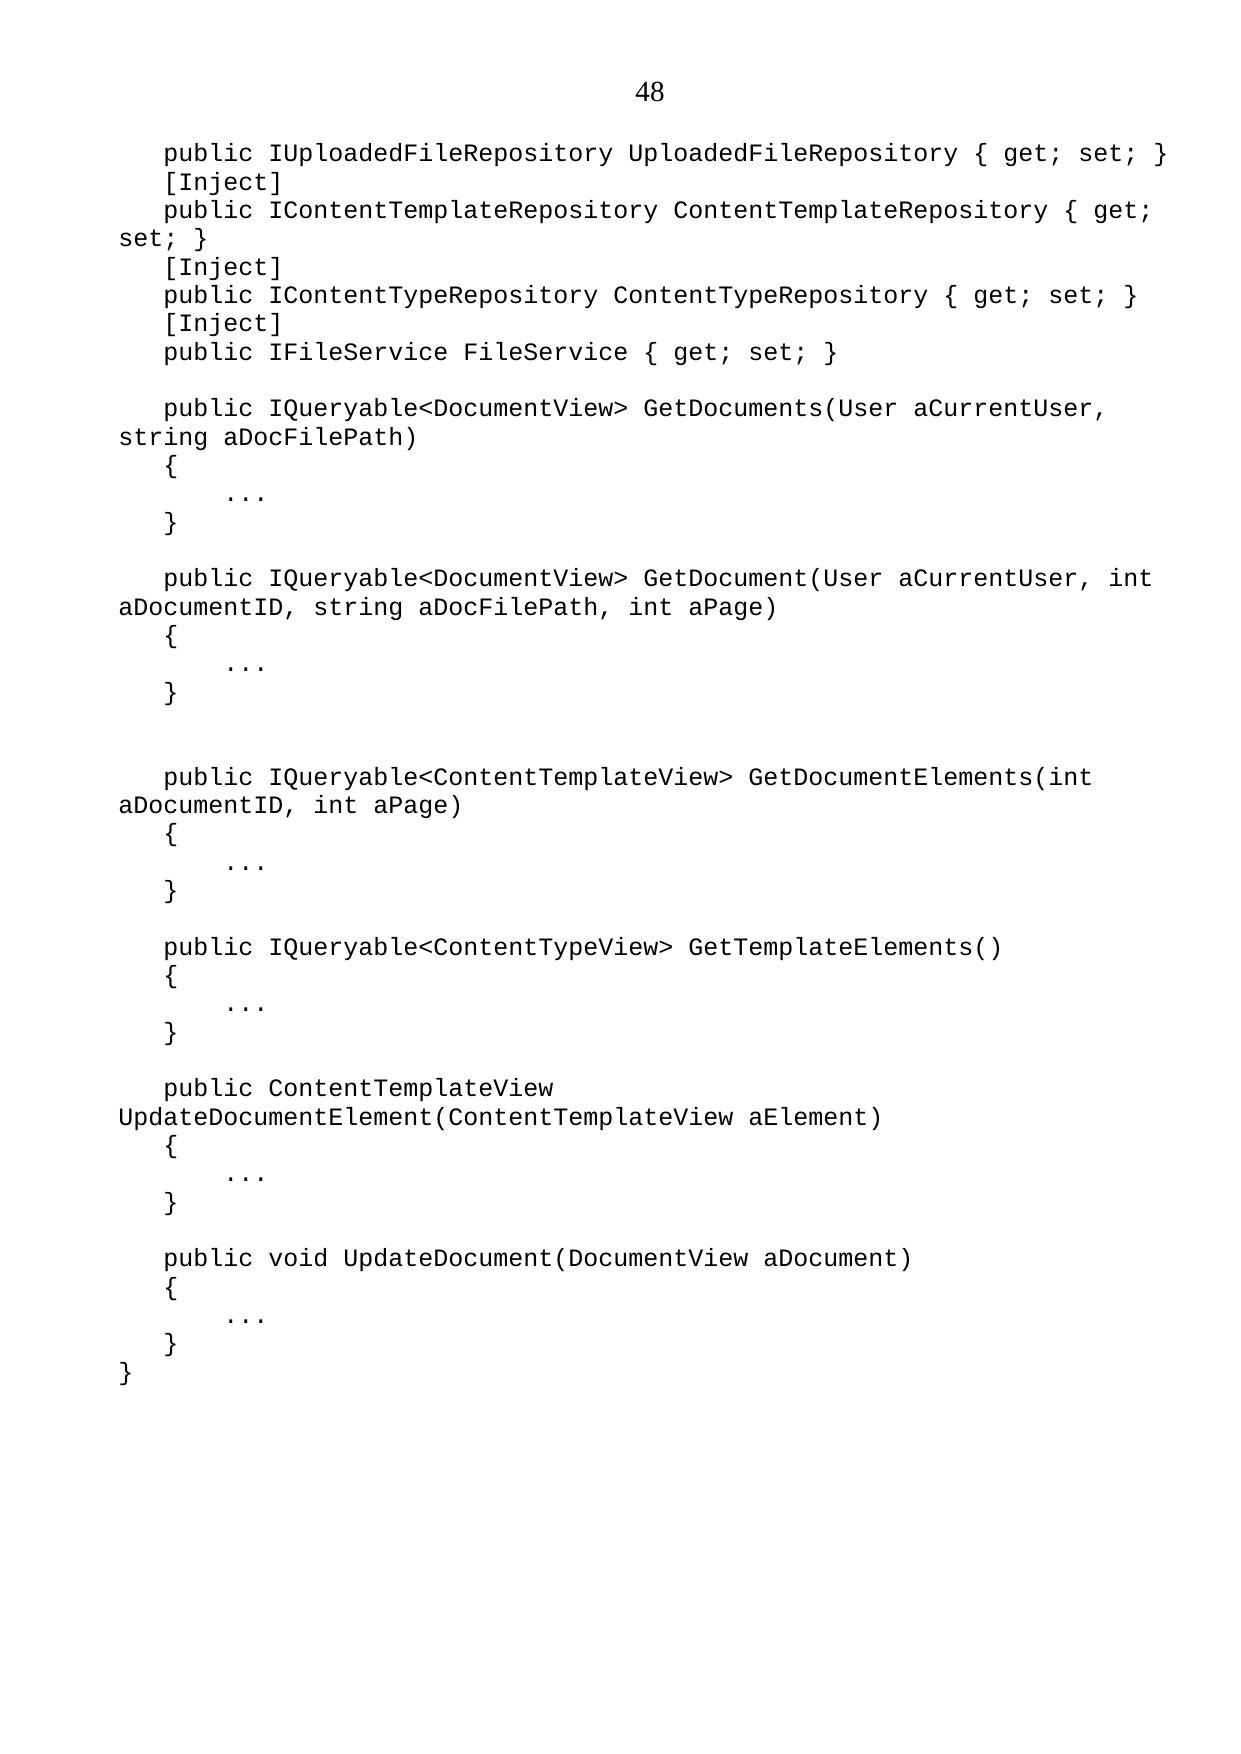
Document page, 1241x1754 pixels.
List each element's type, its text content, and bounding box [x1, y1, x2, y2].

text ... [118, 991, 1181, 1019]
text { [118, 821, 1181, 849]
text public IQueryable<DocumentView> GetDocument(User aCurrentUser, int aDocumentID, string aDocFilePath, int aPage) [118, 566, 1181, 623]
text [Inject] [118, 254, 1181, 283]
text { [118, 623, 1181, 651]
text { [118, 1133, 1181, 1161]
text { [118, 963, 1181, 991]
text public ContentTemplateView UpdateDocumentElement(ContentTemplateView aElement) [118, 1076, 1181, 1133]
text { [118, 453, 1181, 481]
text ... [118, 481, 1181, 509]
text public IQueryable<ContentTemplateView> GetDocumentElements(int aDocumentID, int aPage) [118, 764, 1181, 821]
text } [118, 878, 1181, 906]
text public IUploadedFileRepository UploadedFileRepository { get; set; } [118, 141, 1181, 169]
text ... [118, 1161, 1181, 1189]
text } [118, 1359, 1181, 1388]
text ... [118, 849, 1181, 878]
text public IContentTemplateRepository ContentTemplateRepository { get; set; } [118, 198, 1181, 254]
text public IContentTypeRepository ContentTypeRepository { get; set; } [118, 283, 1181, 311]
text public IFileService FileService { get; set; } [118, 339, 1181, 368]
text public IQueryable<ContentTypeView> GetTemplateElements() [118, 934, 1181, 963]
text } [118, 1019, 1181, 1048]
text [Inject] [118, 311, 1181, 339]
text } [118, 509, 1181, 538]
text public void UpdateDocument(DocumentView aDocument) [118, 1246, 1181, 1274]
text } [118, 679, 1181, 708]
text { [118, 1274, 1181, 1303]
text ... [118, 651, 1181, 679]
text } [118, 1189, 1181, 1218]
text public IQueryable<DocumentView> GetDocuments(User aCurrentUser, string aDocFilePath) [118, 396, 1181, 453]
text [Inject] [118, 169, 1181, 198]
text } [118, 1331, 1181, 1359]
text ... [118, 1303, 1181, 1331]
